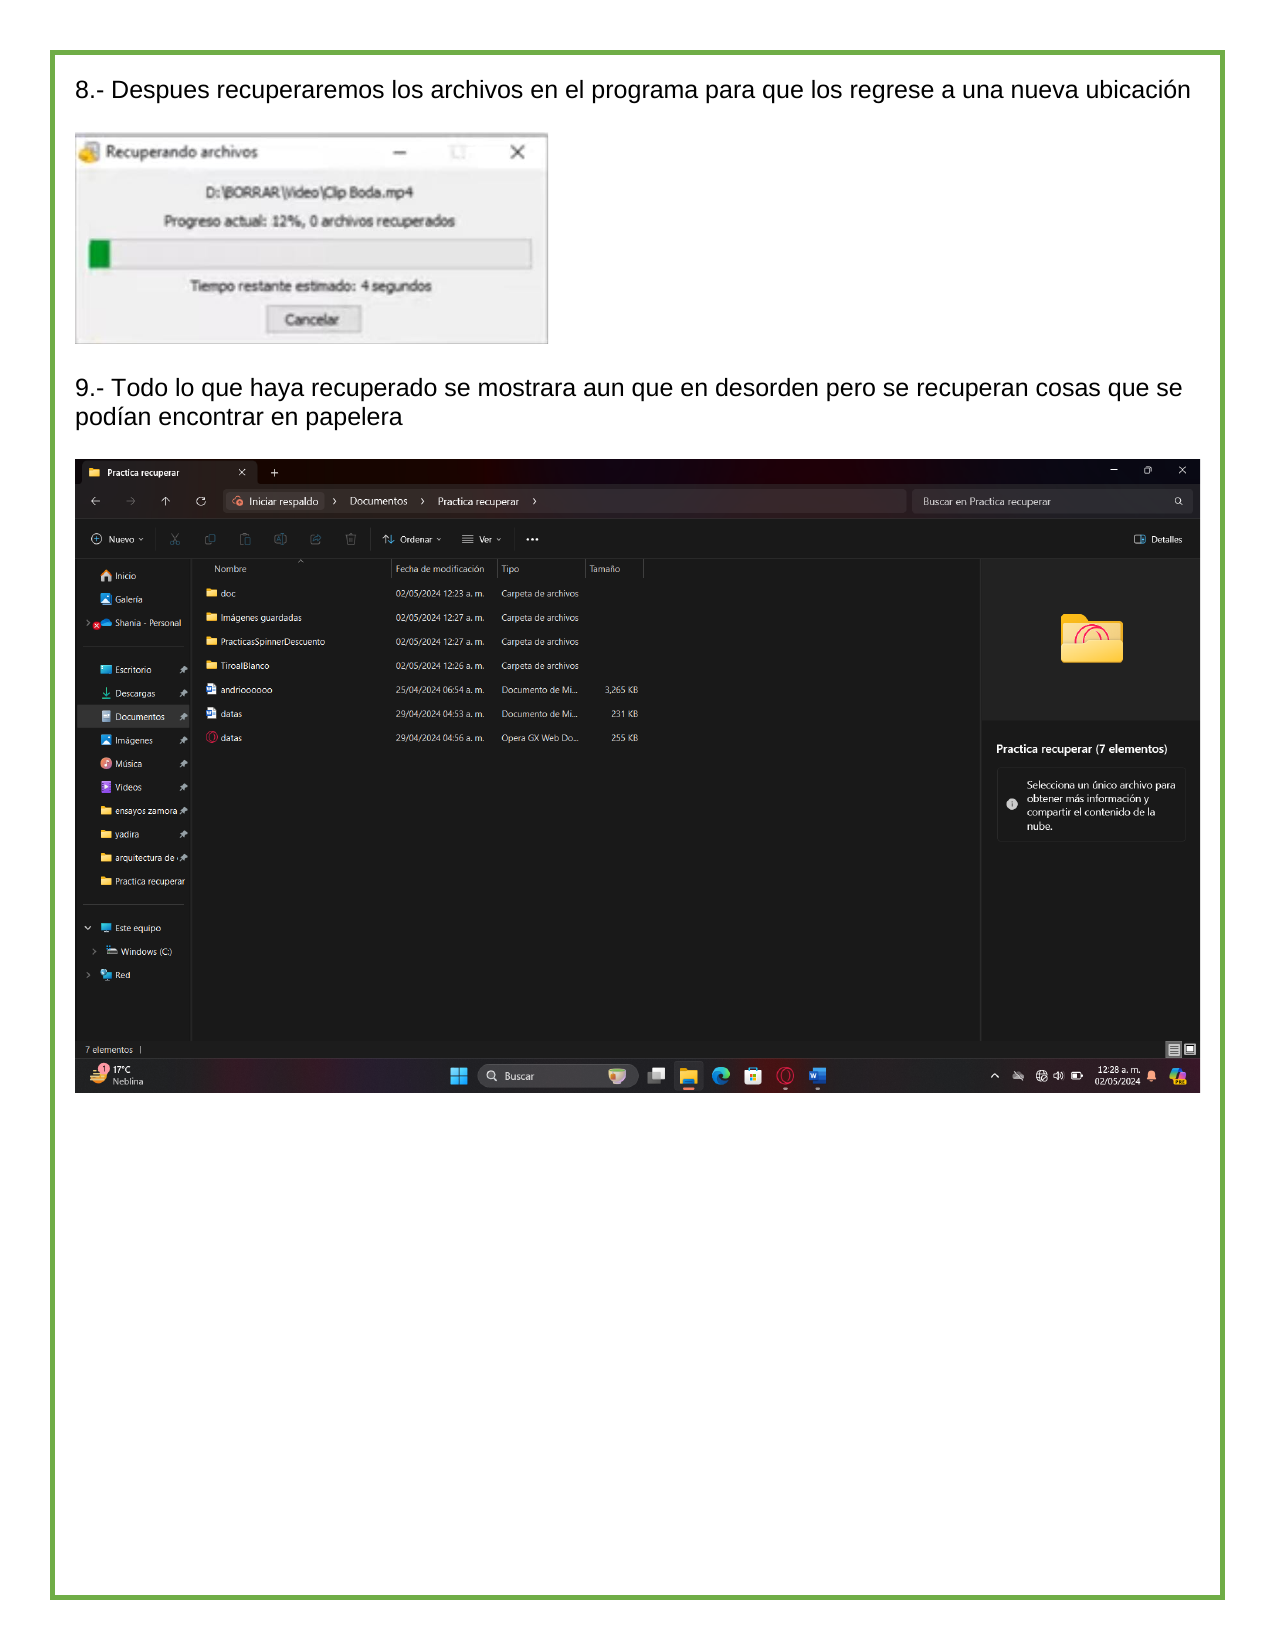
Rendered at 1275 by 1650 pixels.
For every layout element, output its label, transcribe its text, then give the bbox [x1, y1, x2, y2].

picture [75, 132, 549, 344]
text 8.- Despues recuperaremos los archivos en el programa para que los regrese a una nueva ubicación [75, 75, 1200, 104]
picture [75, 459, 1200, 1093]
text 9.- Todo lo que haya recuperado se mostrara aun que en desorden pero se recuperan cosas que se podían encontrar en papelera [75, 373, 1200, 430]
